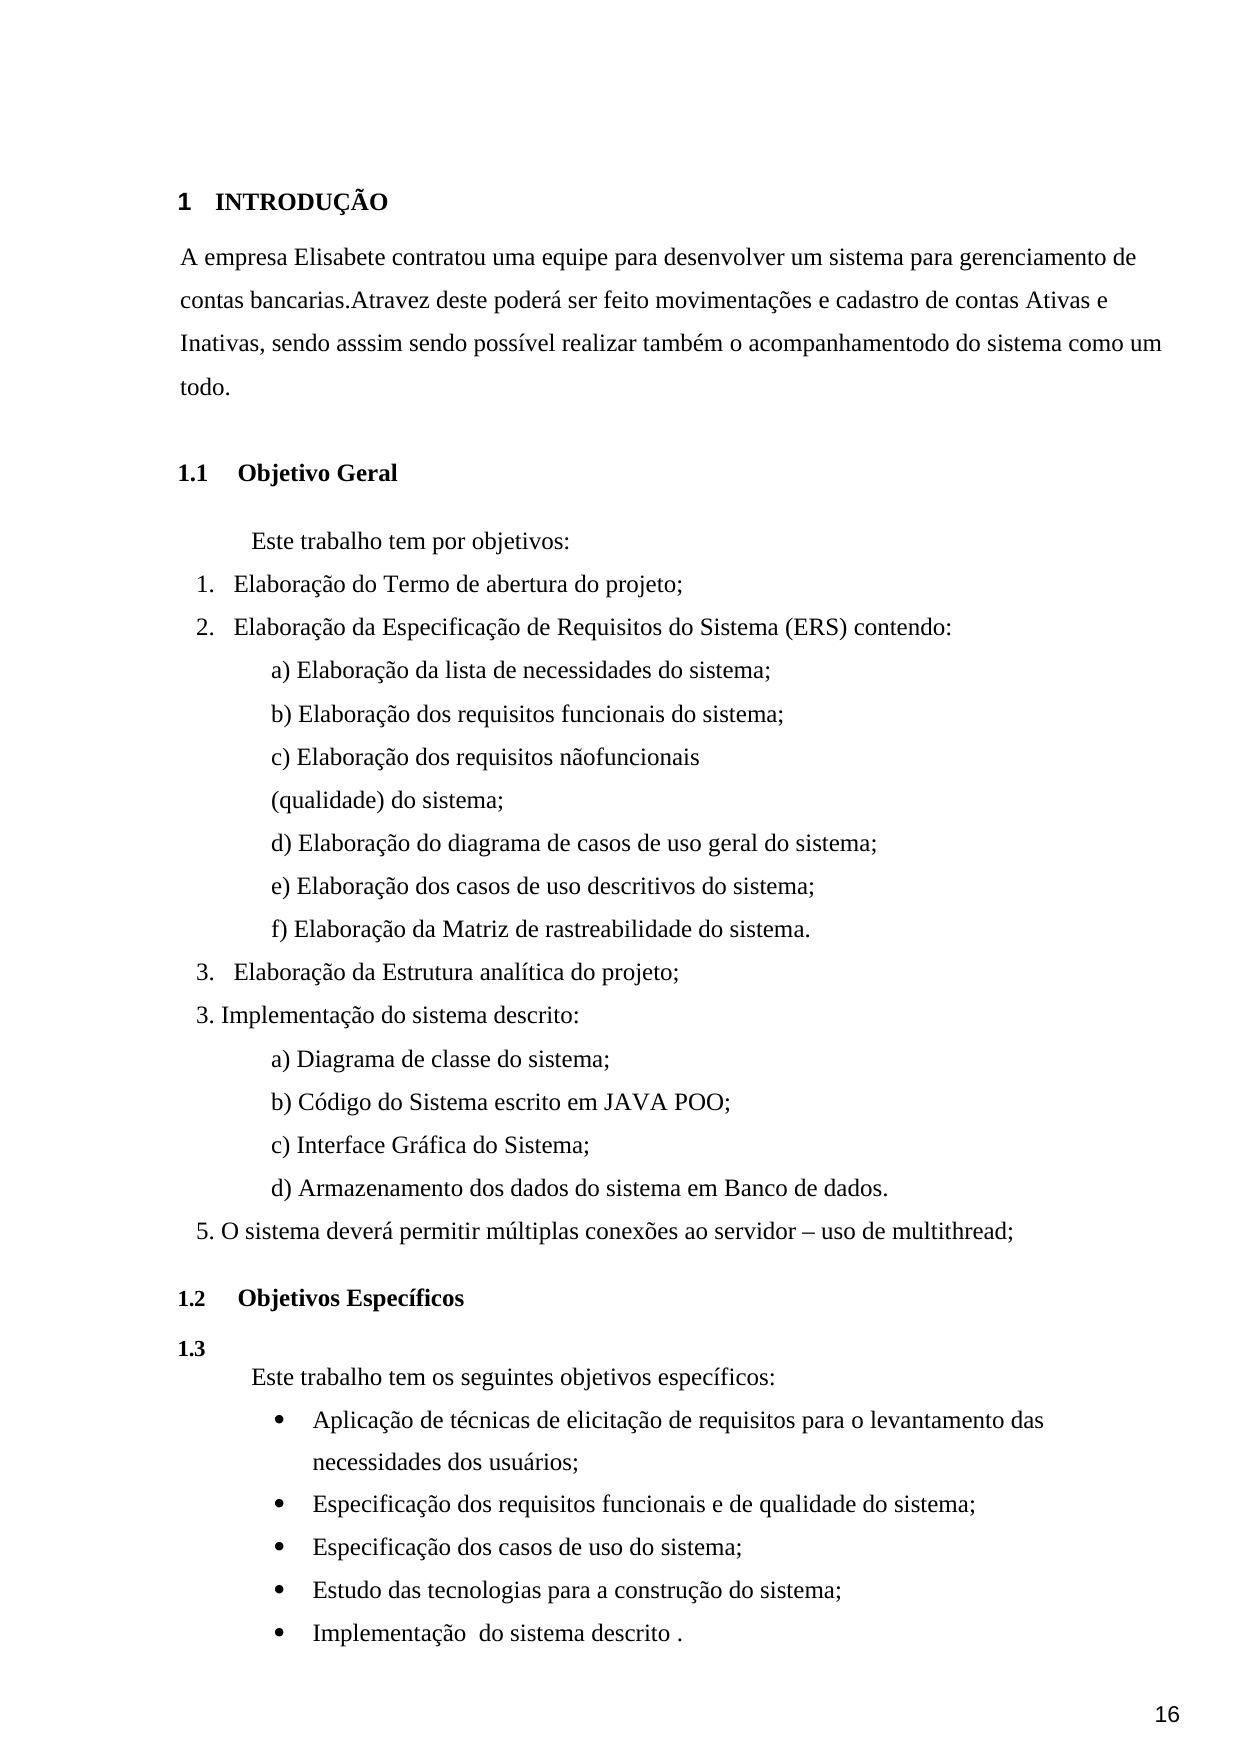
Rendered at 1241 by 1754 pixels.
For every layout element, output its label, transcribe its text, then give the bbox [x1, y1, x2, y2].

list Especificação dos casos de uso do sistema; [275, 1532, 1180, 1561]
text b) Elaboração dos requisitos funcionais do sistema; [196, 699, 1180, 727]
text Este trabalho tem os seguintes objetivos específicos: [251, 1362, 1180, 1391]
text d) Armazenamento dos dados do sistema em Banco de dados. [196, 1173, 1180, 1202]
text a) Diagrama de classe do sistema; [196, 1044, 1180, 1072]
text c) Interface Gráfica do Sistema; [196, 1130, 1180, 1159]
subtitle Objetivos Específicos [177, 1283, 1180, 1312]
text 3. Implementação do sistema descrito: [121, 1001, 1180, 1029]
text 2. Elaboração da Especificação de Requisitos do Sistema (ERS) contendo: [121, 612, 1180, 641]
subtitle Objetivo Geral [177, 458, 1180, 487]
list Implementação do sistema descrito . [275, 1618, 1180, 1647]
text d) Elaboração do diagrama de casos de uso geral do sistema; [196, 828, 1180, 857]
text 3. Elaboração da Estrutura analítica do projeto; [121, 957, 1180, 986]
text A empresa Elisabete contratou uma equipe para desenvolver um sistema para gerenciamento de contas bancarias.Atravez deste poderá ser feito movimentações e cadastro de contas Ativas e Inativas, sendo asssim sendo possível realizar também o acompanhamentodo do sistema como um todo. [180, 242, 1180, 400]
list Especificação dos requisitos funcionais e de qualidade do sistema; [275, 1489, 1180, 1518]
list Elaboração do Termo de abertura do projeto; [196, 569, 1180, 598]
text 5. O sistema deverá permitir múltiplas conexões ao servidor – uso de multithread; [121, 1216, 1180, 1245]
text (qualidade) do sistema; [196, 785, 1180, 814]
text Este trabalho tem por objetivos: [251, 526, 1180, 555]
list Estudo das tecnologias para a construção do sistema; [275, 1575, 1180, 1604]
text b) Código do Sistema escrito em JAVA POO; [196, 1087, 1180, 1116]
text e) Elaboração dos casos de uso descritivos do sistema; [196, 871, 1180, 900]
subtitle INTRODUÇÃO [177, 187, 1180, 216]
text f) Elaboração da Matriz de rastreabilidade do sistema. [196, 914, 1180, 943]
list Aplicação de técnicas de elicitação de requisitos para o levantamento das necessidades dos usuários; [275, 1405, 1123, 1476]
text a) Elaboração da lista de necessidades do sistema; [196, 656, 1180, 684]
text c) Elaboração dos requisitos nãofuncionais [196, 742, 1180, 771]
